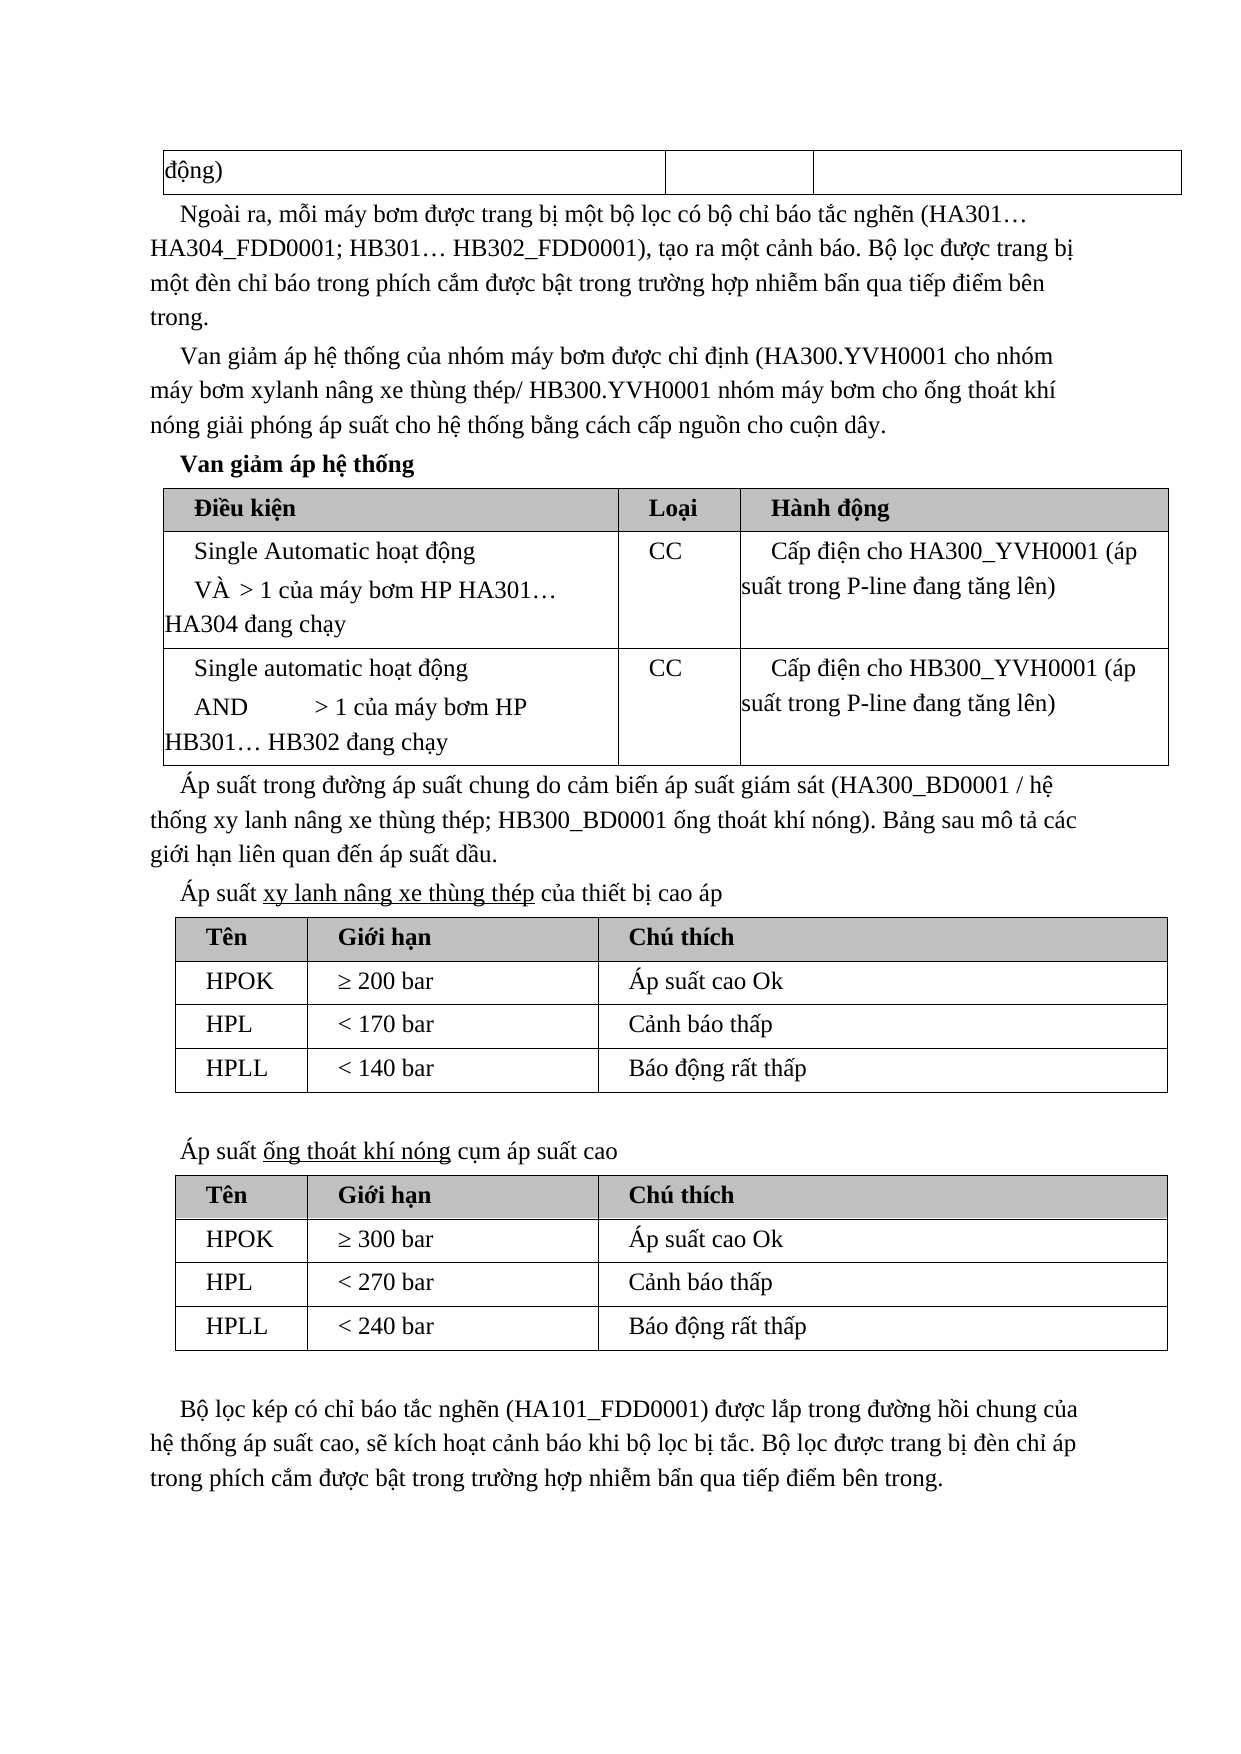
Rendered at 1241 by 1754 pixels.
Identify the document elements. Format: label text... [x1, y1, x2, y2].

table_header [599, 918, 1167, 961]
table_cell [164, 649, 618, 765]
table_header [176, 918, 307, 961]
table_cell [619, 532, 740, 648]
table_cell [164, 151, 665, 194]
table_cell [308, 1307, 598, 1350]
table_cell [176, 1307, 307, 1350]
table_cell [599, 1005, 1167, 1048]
text Bộ lọc kép có chỉ báo tắc nghẽn (HA101_FDD0001) được lắp trong đường hồi chung của hệ thống áp suất cao, sẽ kích hoạt cảnh báo khi bộ lọc bị tắc. Bộ lọc được trang bị đèn chỉ áp trong phích cắm được bật trong trường hợp nhiễm bẩn qua tiếp điểm bên trong. [150, 1394, 1090, 1492]
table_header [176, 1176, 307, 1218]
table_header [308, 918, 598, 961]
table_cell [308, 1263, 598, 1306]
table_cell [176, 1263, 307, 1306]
text Ngoài ra, mỗi máy bơm được trang bị một bộ lọc có bộ chỉ báo tắc nghẽn (HA301… HA304_FDD0001; HB301… HB302_FDD0001), tạo ra một cảnh báo. Bộ lọc được trang bị một đèn chỉ báo trong phích cắm được bật trong trường hợp nhiễm bẩn qua tiếp điểm bên trong. [150, 199, 1090, 331]
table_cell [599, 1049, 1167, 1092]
text Áp suất xy lanh nâng xe thùng thép của thiết bị cao áp [150, 878, 1090, 907]
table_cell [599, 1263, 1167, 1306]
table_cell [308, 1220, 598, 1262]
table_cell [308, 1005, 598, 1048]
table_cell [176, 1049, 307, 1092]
text Van giảm áp hệ thống của nhóm máy bơm được chỉ định (HA300.YVH0001 cho nhóm máy bơm xylanh nâng xe thùng thép/ HB300.YVH0001 nhóm máy bơm cho ống thoát khí nóng giải phóng áp suất cho hệ thống bằng cách cấp nguồn cho cuộn dây. [150, 341, 1090, 439]
text Áp suất ống thoát khí nóng cụm áp suất cao [150, 1136, 1090, 1165]
text Áp suất trong đường áp suất chung do cảm biến áp suất giám sát (HA300_BD0001 / hệ thống xy lanh nâng xe thùng thép; HB300_BD0001 ống thoát khí nóng). Bảng sau mô tả các giới hạn liên quan đến áp suất dầu. [150, 770, 1090, 868]
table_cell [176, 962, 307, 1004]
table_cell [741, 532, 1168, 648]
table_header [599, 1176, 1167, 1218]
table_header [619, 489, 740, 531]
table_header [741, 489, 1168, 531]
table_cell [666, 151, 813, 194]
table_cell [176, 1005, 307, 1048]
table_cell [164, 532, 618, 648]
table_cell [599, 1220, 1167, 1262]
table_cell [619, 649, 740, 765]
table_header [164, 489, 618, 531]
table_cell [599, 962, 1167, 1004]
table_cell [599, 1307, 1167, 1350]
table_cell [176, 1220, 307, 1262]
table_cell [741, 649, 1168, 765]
text Van giảm áp hệ thống [150, 449, 1090, 477]
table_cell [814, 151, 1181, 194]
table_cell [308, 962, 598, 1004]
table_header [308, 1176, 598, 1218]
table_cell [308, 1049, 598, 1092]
